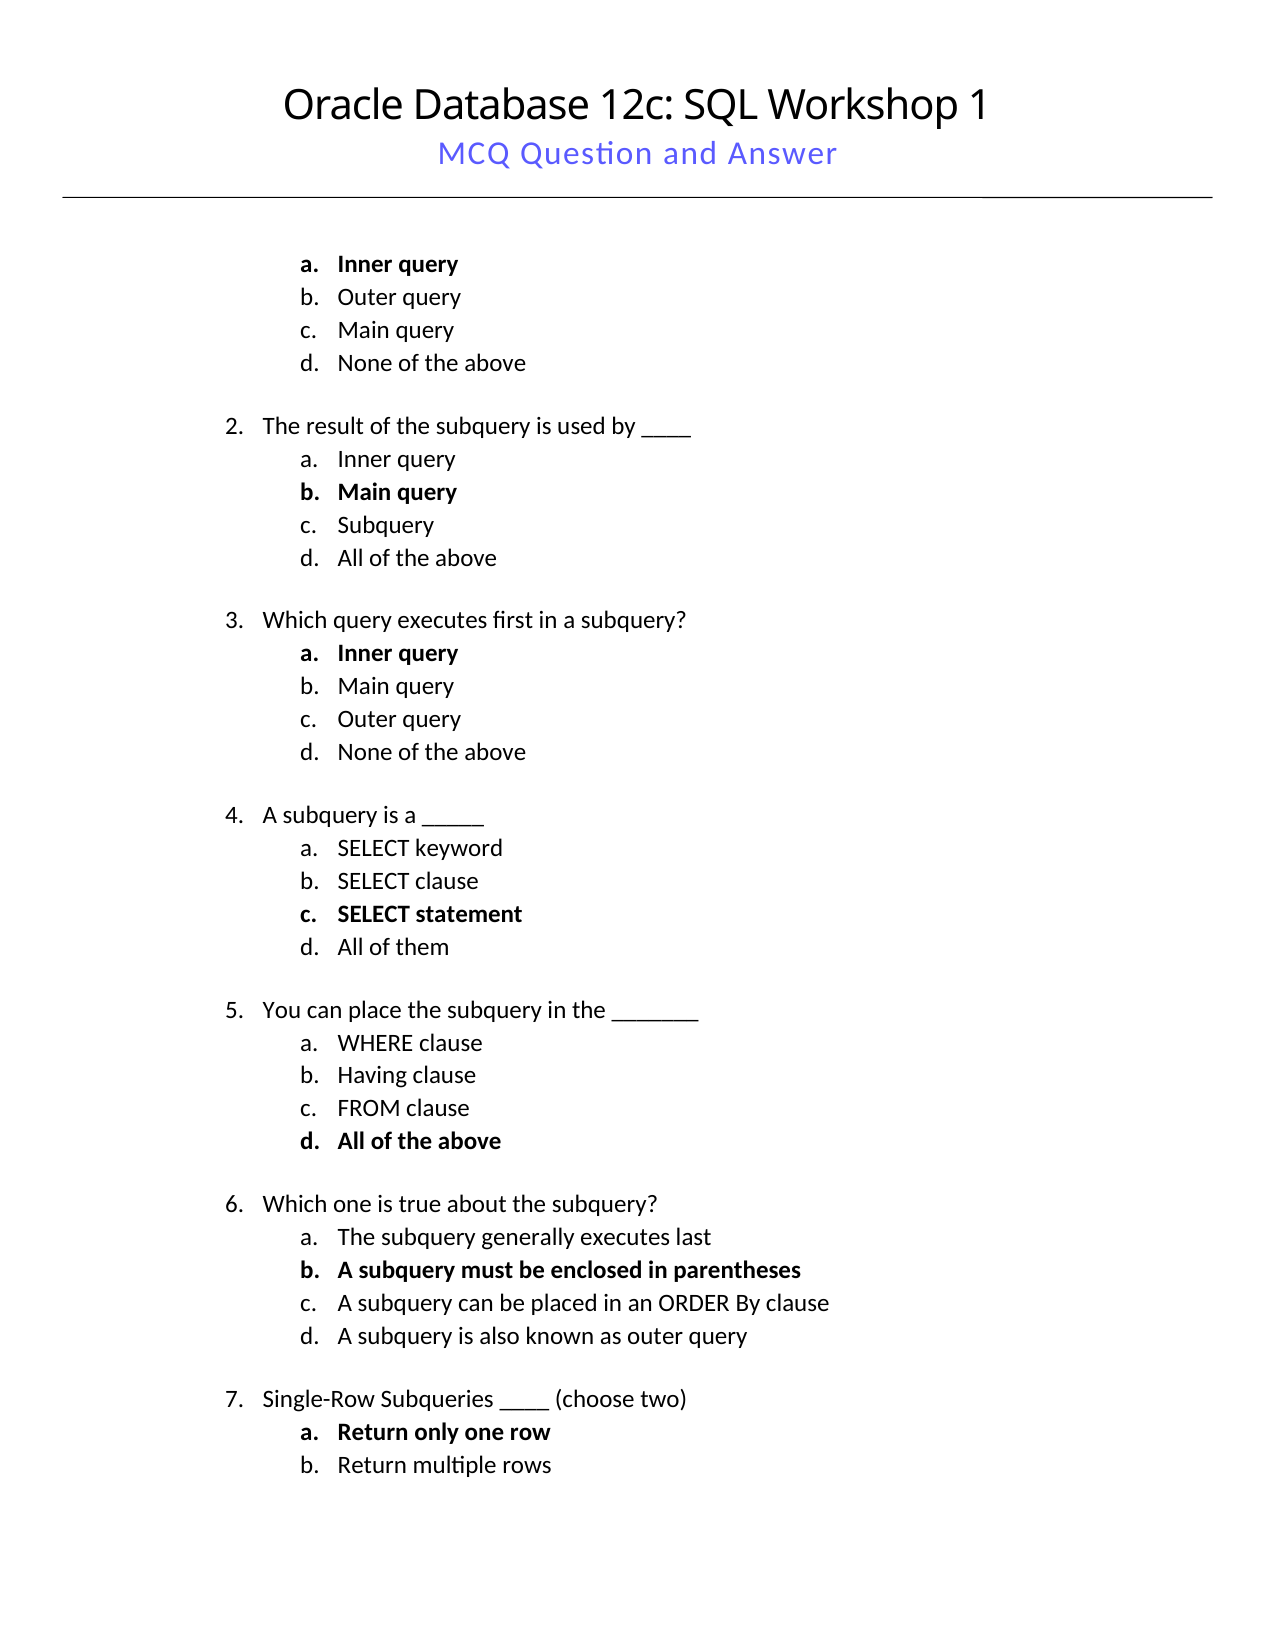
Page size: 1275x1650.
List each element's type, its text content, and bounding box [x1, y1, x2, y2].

list FROM clause [300, 1093, 1125, 1123]
list SELECT statement [300, 898, 1125, 928]
list The result of the subquery is used by ____ [225, 410, 1125, 441]
list None of the above [300, 347, 1125, 408]
list A subquery is a _____ [225, 799, 1125, 830]
list Inner query [300, 443, 1125, 473]
list Outer query [300, 703, 1125, 734]
list None of the above [300, 736, 1125, 797]
list A subquery is also known as outer query [300, 1320, 1125, 1381]
list A subquery must be enclosed in parentheses [300, 1254, 1125, 1285]
list Single-Row Subqueries ____ (choose two) [225, 1383, 1125, 1413]
list Inner query [300, 638, 1125, 668]
list SELECT keyword [300, 832, 1125, 863]
list You can place the subquery in the _______ [225, 994, 1125, 1024]
list Outer query [300, 281, 1125, 312]
list Having clause [300, 1060, 1125, 1090]
list A subquery can be placed in an ORDER By clause [300, 1287, 1125, 1318]
list Which query executes first in a subquery? [225, 605, 1125, 635]
list All of them [300, 931, 1125, 992]
list SELECT clause [300, 865, 1125, 896]
list All of the above [300, 542, 1125, 602]
list Main query [300, 671, 1125, 701]
list Main query [300, 476, 1125, 506]
list Return multiple rows [300, 1449, 1125, 1479]
list The subquery generally executes last [300, 1221, 1125, 1252]
list WHERE clause [300, 1027, 1125, 1057]
list All of the above [300, 1126, 1125, 1186]
list Which one is true about the subquery? [225, 1188, 1125, 1219]
list Inner query [300, 248, 1125, 279]
list Return only one row [300, 1416, 1125, 1446]
list Subquery [300, 509, 1125, 539]
list Main query [300, 314, 1125, 345]
